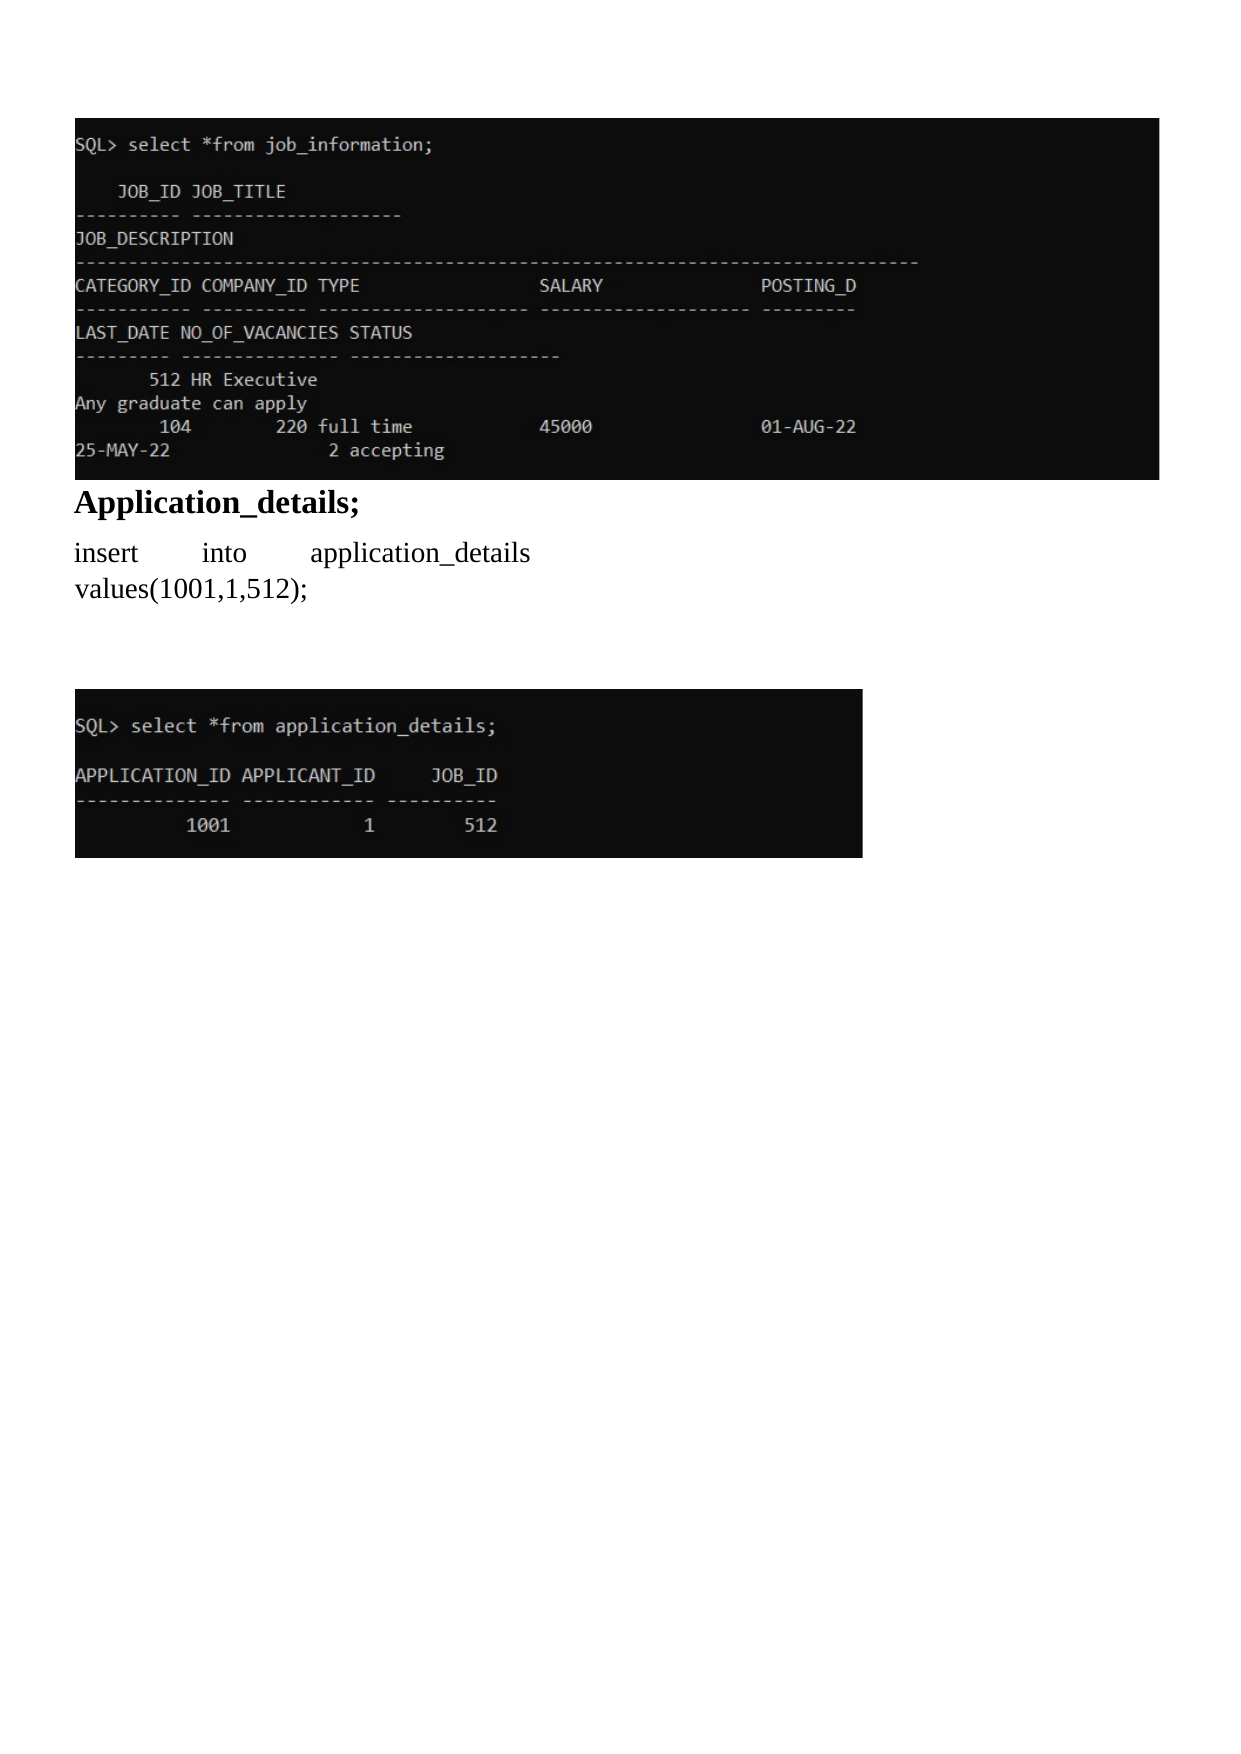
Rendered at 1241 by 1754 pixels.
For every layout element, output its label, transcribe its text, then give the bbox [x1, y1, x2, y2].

picture [75, 118, 1160, 480]
subtitle insert into application_details values(1001,1,512); [73, 535, 531, 605]
text Application_details; [73, 482, 1168, 520]
picture [75, 689, 863, 858]
